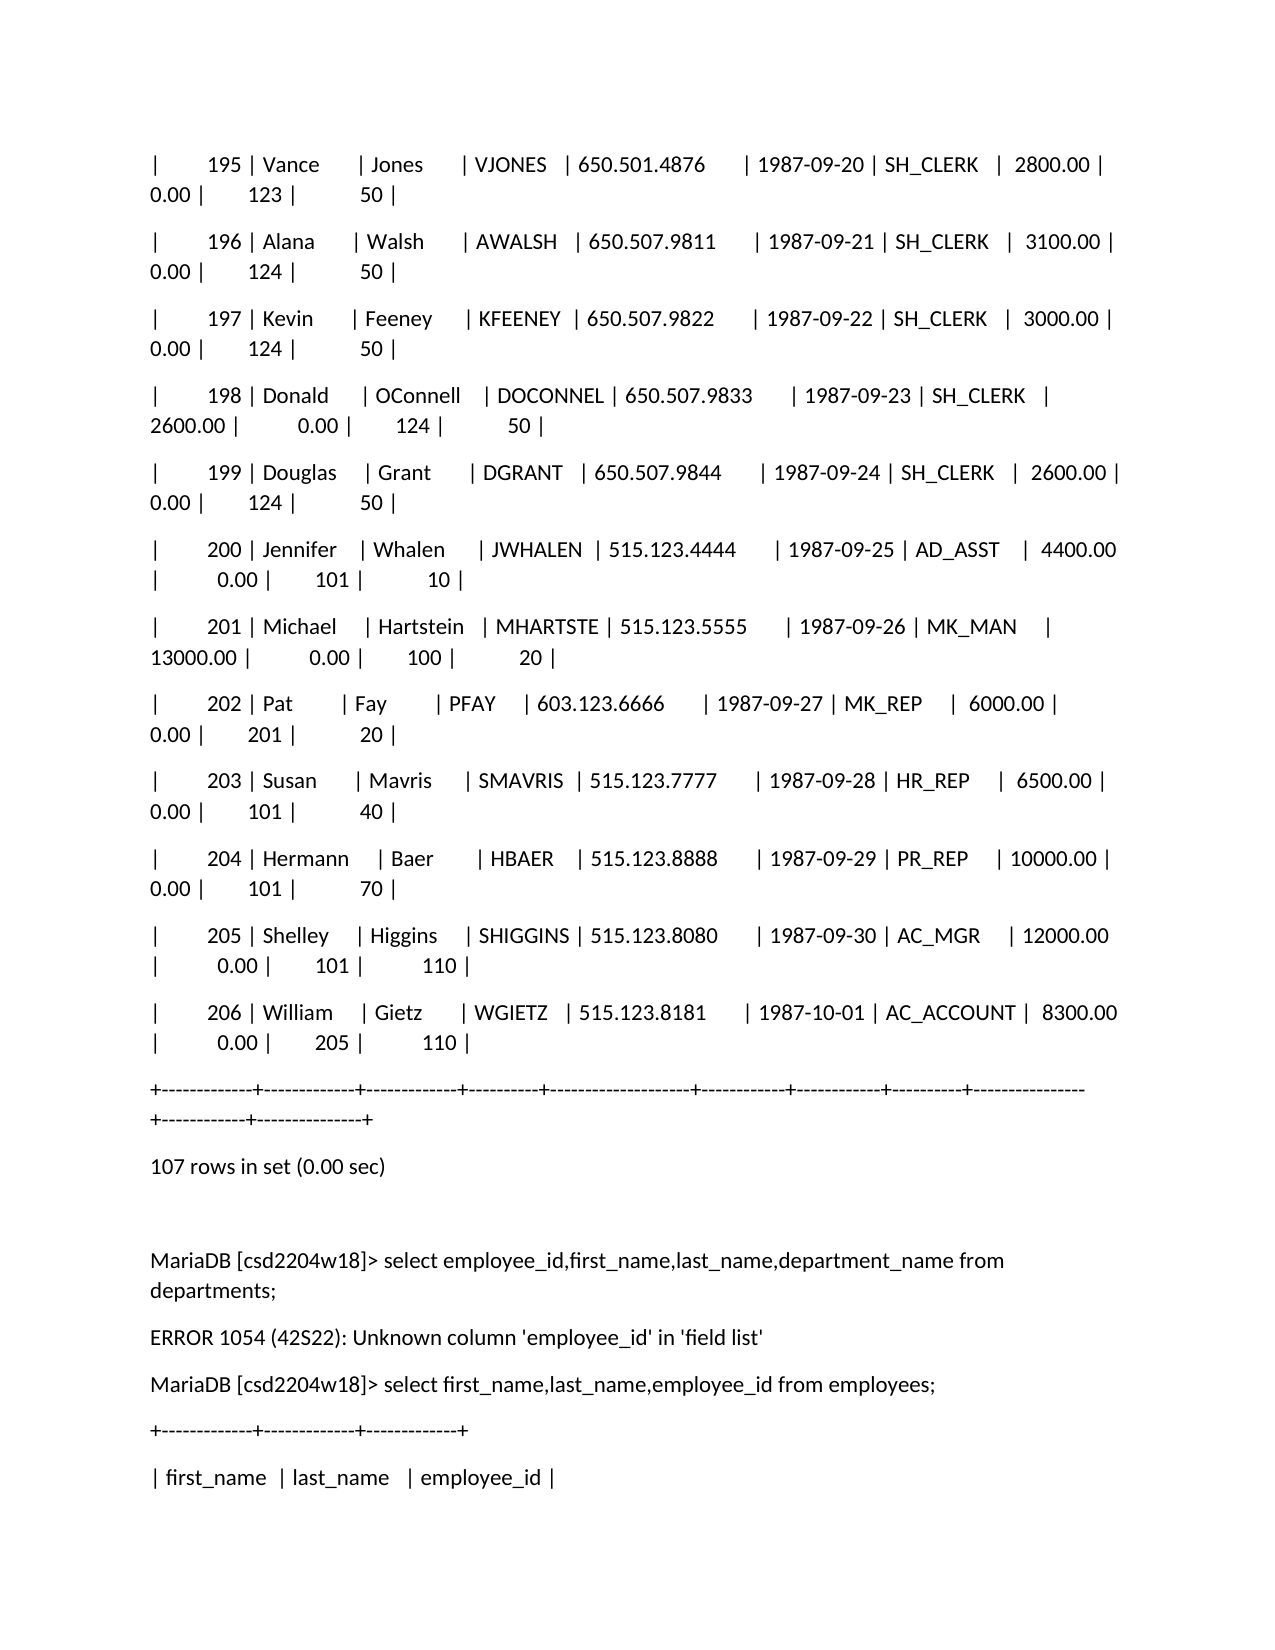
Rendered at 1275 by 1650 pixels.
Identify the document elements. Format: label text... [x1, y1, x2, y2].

text | 199 | Douglas | Grant | DGRANT | 650.507.9844 | 1987-09-24 | SH_CLERK | 2600.00 | 0.00 | 124 | 50 | [150, 458, 1125, 517]
text | 195 | Vance | Jones | VJONES | 650.501.4876 | 1987-09-20 | SH_CLERK | 2800.00 | 0.00 | 123 | 50 | [150, 150, 1125, 208]
text | 205 | Shelley | Higgins | SHIGGINS | 515.123.8080 | 1987-09-30 | AC_MGR | 12000.00 | 0.00 | 101 | 110 | [150, 921, 1125, 979]
text | 197 | Kevin | Feeney | KFEENEY | 650.507.9822 | 1987-09-22 | SH_CLERK | 3000.00 | 0.00 | 124 | 50 | [150, 304, 1125, 362]
text | 198 | Donald | OConnell | DOCONNEL | 650.507.9833 | 1987-09-23 | SH_CLERK | 2600.00 | 0.00 | 124 | 50 | [150, 381, 1125, 439]
text | 196 | Alana | Walsh | AWALSH | 650.507.9811 | 1987-09-21 | SH_CLERK | 3100.00 | 0.00 | 124 | 50 | [150, 227, 1125, 285]
text MariaDB [csd2204w18]> select first_name,last_name,employee_id from employees; [150, 1370, 1125, 1398]
text MariaDB [csd2204w18]> select employee_id,first_name,last_name,department_name from departments; [150, 1246, 1125, 1304]
text | 204 | Hermann | Baer | HBAER | 515.123.8888 | 1987-09-29 | PR_REP | 10000.00 | 0.00 | 101 | 70 | [150, 844, 1125, 902]
text | 203 | Susan | Mavris | SMAVRIS | 515.123.7777 | 1987-09-28 | HR_REP | 6500.00 | 0.00 | 101 | 40 | [150, 767, 1125, 825]
text ERROR 1054 (42S22): Unknown column 'employee_id' in 'field list' [150, 1323, 1125, 1351]
text | 201 | Michael | Hartstein | MHARTSTE | 515.123.5555 | 1987-09-26 | MK_MAN | 13000.00 | 0.00 | 100 | 20 | [150, 612, 1125, 671]
text | 202 | Pat | Fay | PFAY | 603.123.6666 | 1987-09-27 | MK_REP | 6000.00 | 0.00 | 201 | 20 | [150, 689, 1125, 748]
text | 206 | William | Gietz | WGIETZ | 515.123.8181 | 1987-10-01 | AC_ACCOUNT | 8300.00 | 0.00 | 205 | 110 | [150, 998, 1125, 1056]
text 107 rows in set (0.00 sec) [150, 1152, 1125, 1180]
text | 200 | Jennifer | Whalen | JWHALEN | 515.123.4444 | 1987-09-25 | AD_ASST | 4400.00 | 0.00 | 101 | 10 | [150, 535, 1125, 594]
text | first_name | last_name | employee_id | [150, 1463, 1125, 1492]
text +-------------+-------------+-------------+----------+--------------------+------------+------------+----------+----------------+------------+---------------+ [150, 1075, 1125, 1133]
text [150, 1417, 1125, 1445]
